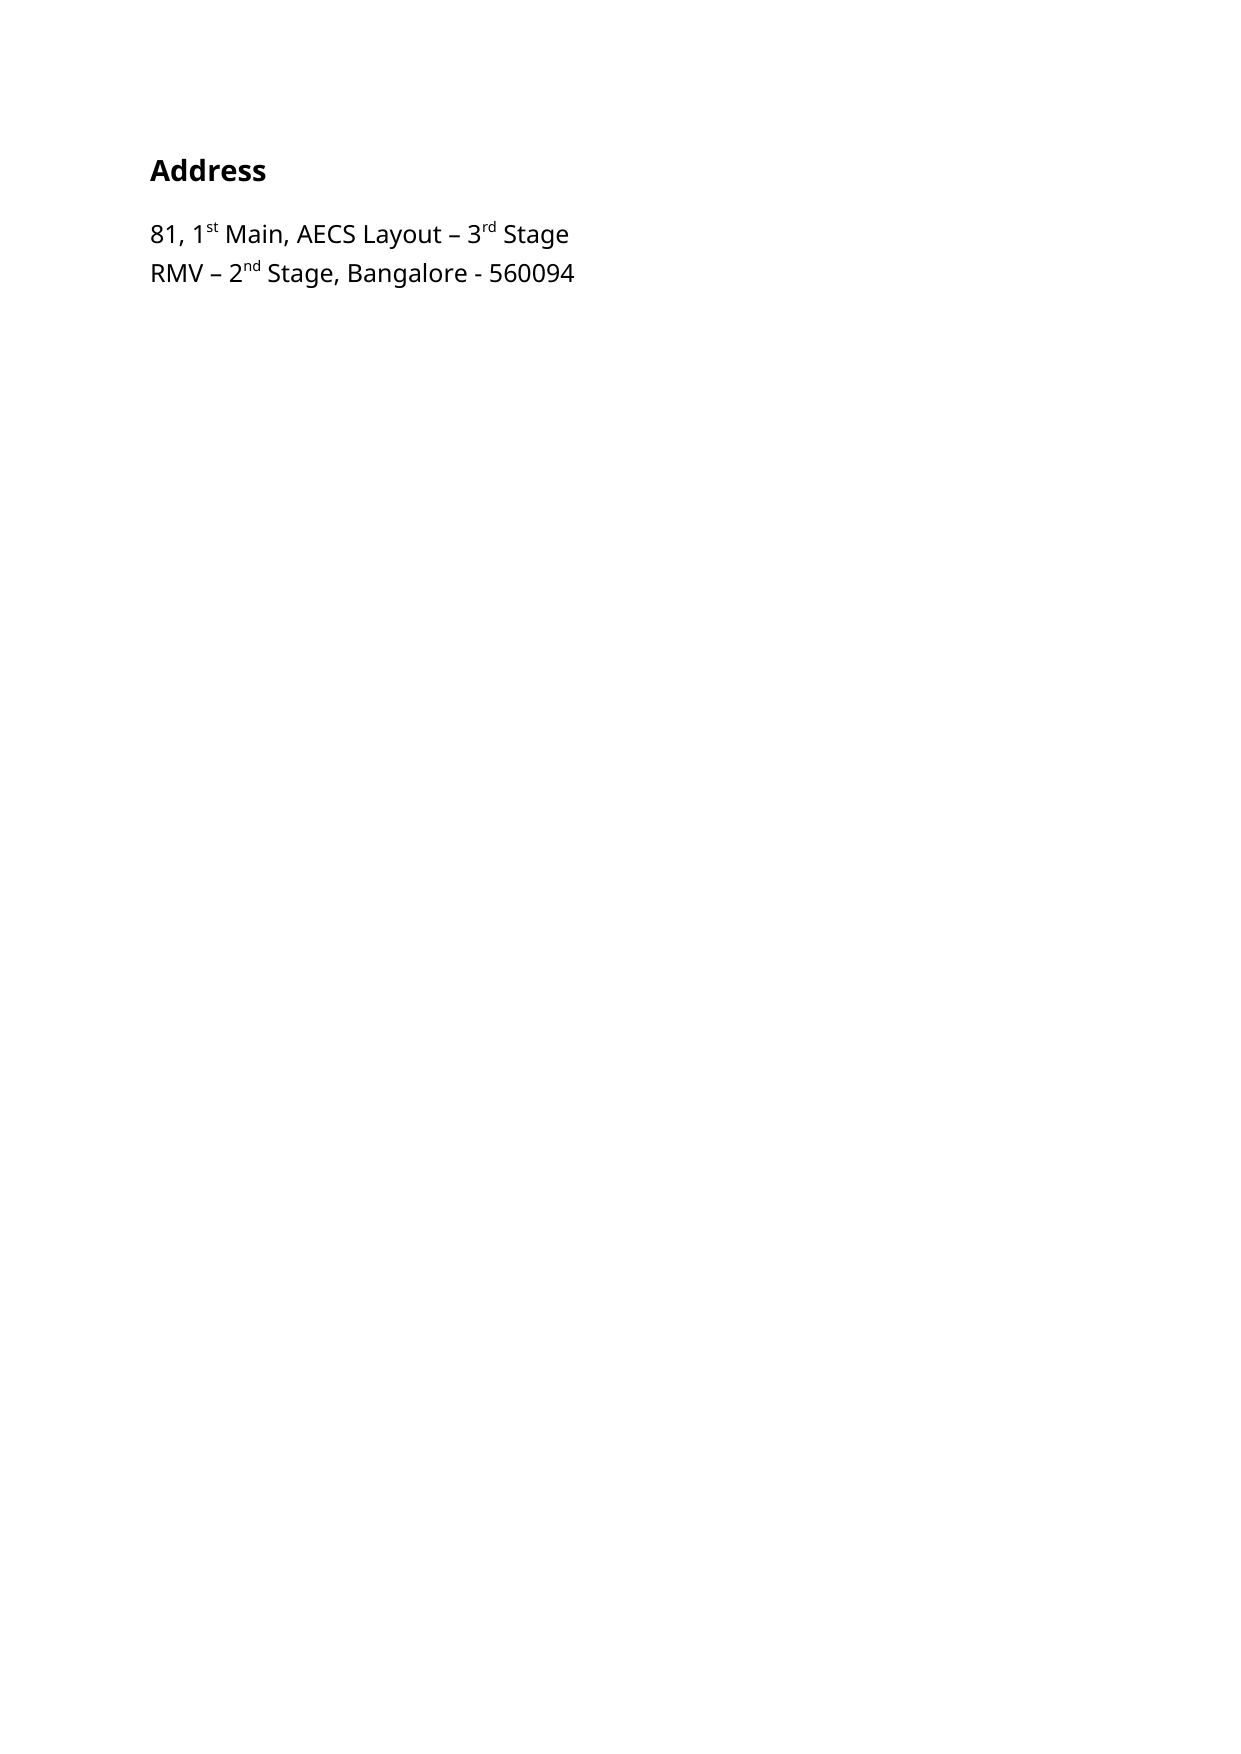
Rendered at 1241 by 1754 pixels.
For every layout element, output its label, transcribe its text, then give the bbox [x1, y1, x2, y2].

text 81, 1st Main, AECS Layout – 3rd Stage RMV – 2nd Stage, Bangalore - 560094 [150, 216, 1090, 290]
text Address [150, 150, 1090, 190]
